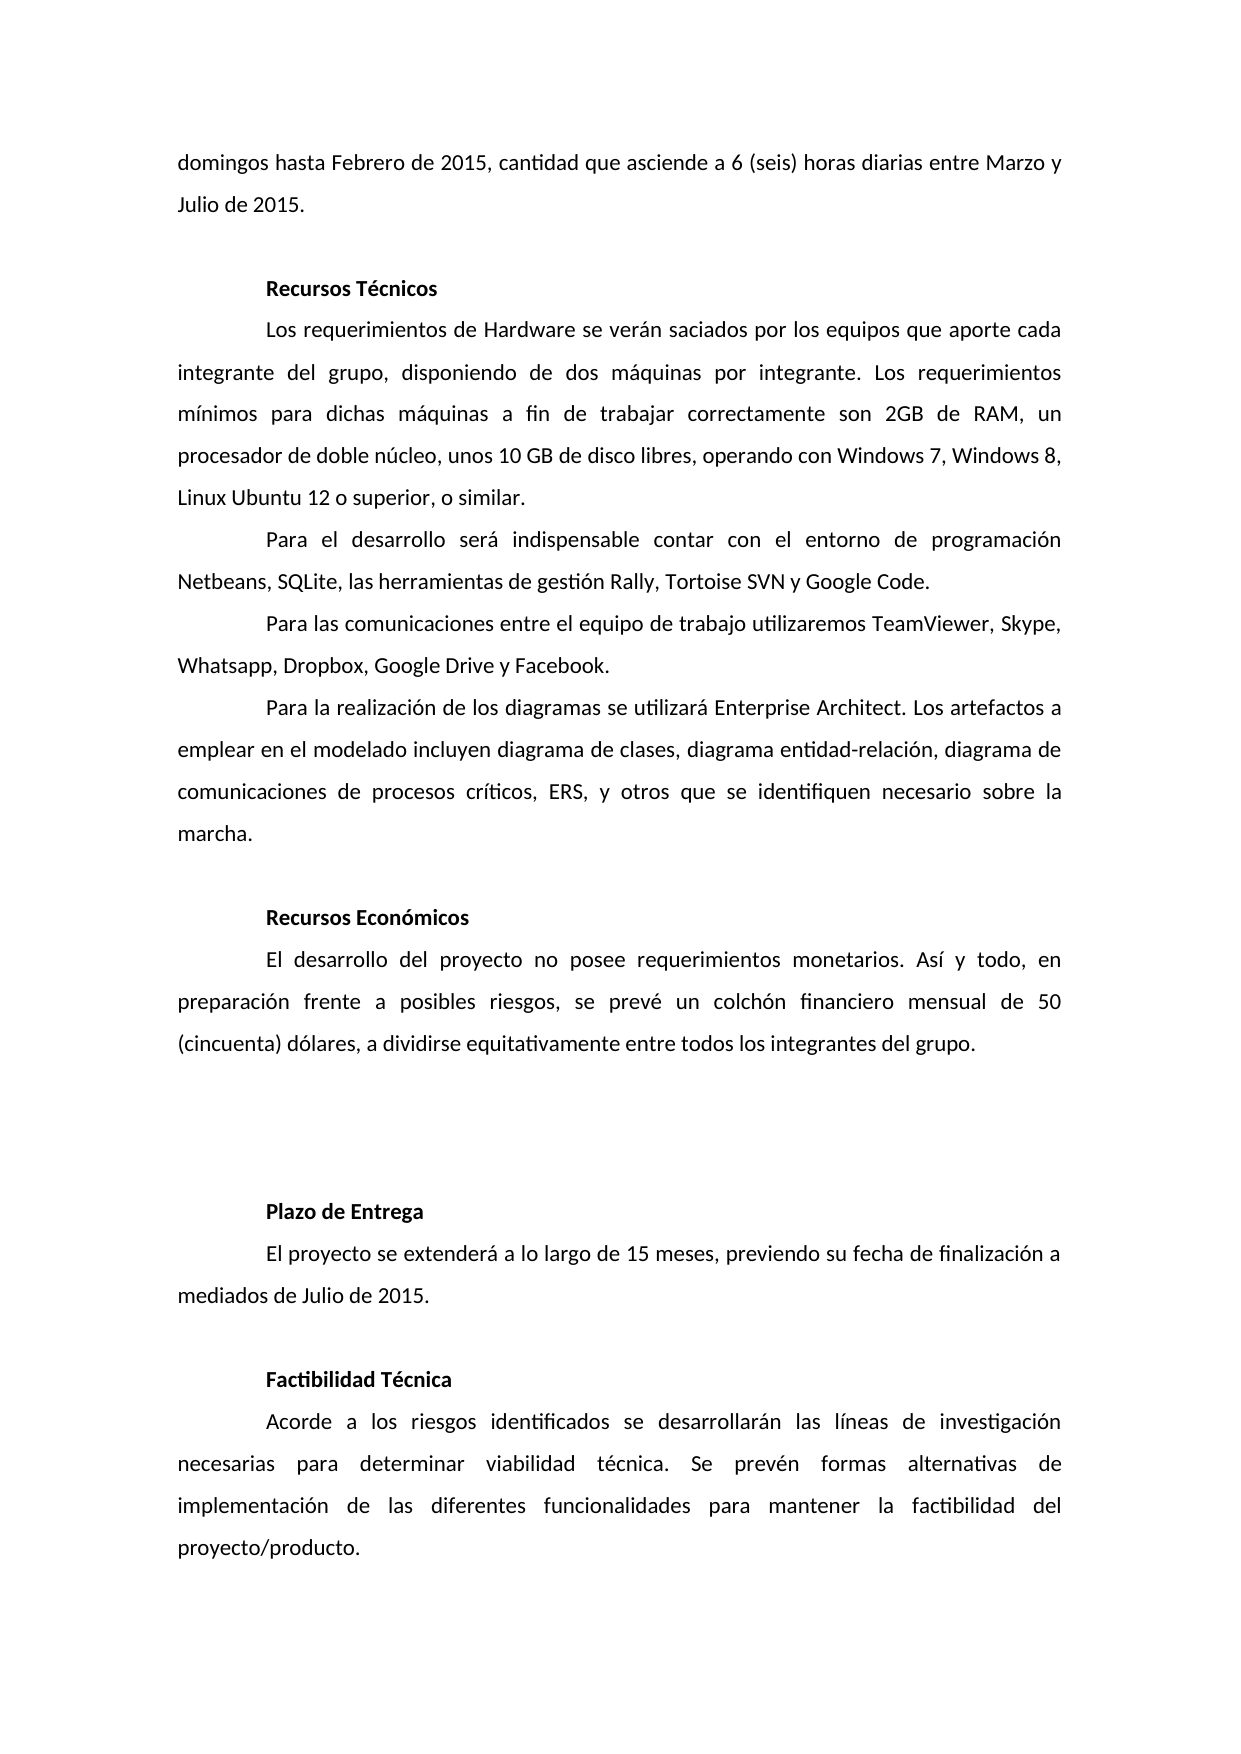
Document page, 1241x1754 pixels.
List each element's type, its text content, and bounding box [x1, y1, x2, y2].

text Para la realización de los diagramas se utilizará Enterprise Architect. Los artefactos a emplear en el modelado incluyen diagrama de clases, diagrama entidad-relación, diagrama de comunicaciones de procesos críticos, ERS, y otros que se identifiquen necesario sobre la marcha. [177, 693, 1063, 847]
text Acorde a los riesgos identificados se desarrollarán las líneas de investigación necesarias para determinar viabilidad técnica. Se prevén formas alternativas de implementación de las diferentes funcionalidades para mantener la factibilidad del proyecto/producto. [177, 1407, 1063, 1561]
text Recursos Económicos [177, 903, 1063, 931]
text El proyecto se extenderá a lo largo de 15 meses, previendo su fecha de finalización a mediados de Julio de 2015. [177, 1239, 1063, 1309]
text Para el desarrollo será indispensable contar con el entorno de programación Netbeans, SQLite, las herramientas de gestión Rally, Tortoise SVN y Google Code. [177, 526, 1063, 596]
text El desarrollo del proyecto no posee requerimientos monetarios. Así y todo, en preparación frente a posibles riesgos, se prevé un colchón financiero mensual de 50 (cincuenta) dólares, a dividirse equitativamente entre todos los integrantes del grupo. [177, 945, 1063, 1057]
text Plazo de Entrega [177, 1197, 1063, 1225]
text Los requerimientos de Hardware se verán saciados por los equipos que aporte cada integrante del grupo, disponiendo de dos máquinas por integrante. Los requerimientos mínimos para dichas máquinas a fin de trabajar correctamente son 2GB de RAM, un procesador de doble núcleo, unos 10 GB de disco libres, operando con Windows 7, Windows 8, Linux Ubuntu 12 o superior, o similar. [177, 316, 1063, 512]
text Para las comunicaciones entre el equipo de trabajo utilizaremos TeamViewer, Skype, Whatsapp, Dropbox, Google Drive y Facebook. [177, 609, 1063, 679]
text Factibilidad Técnica [177, 1365, 1063, 1393]
text Recursos Técnicos [177, 274, 1063, 302]
